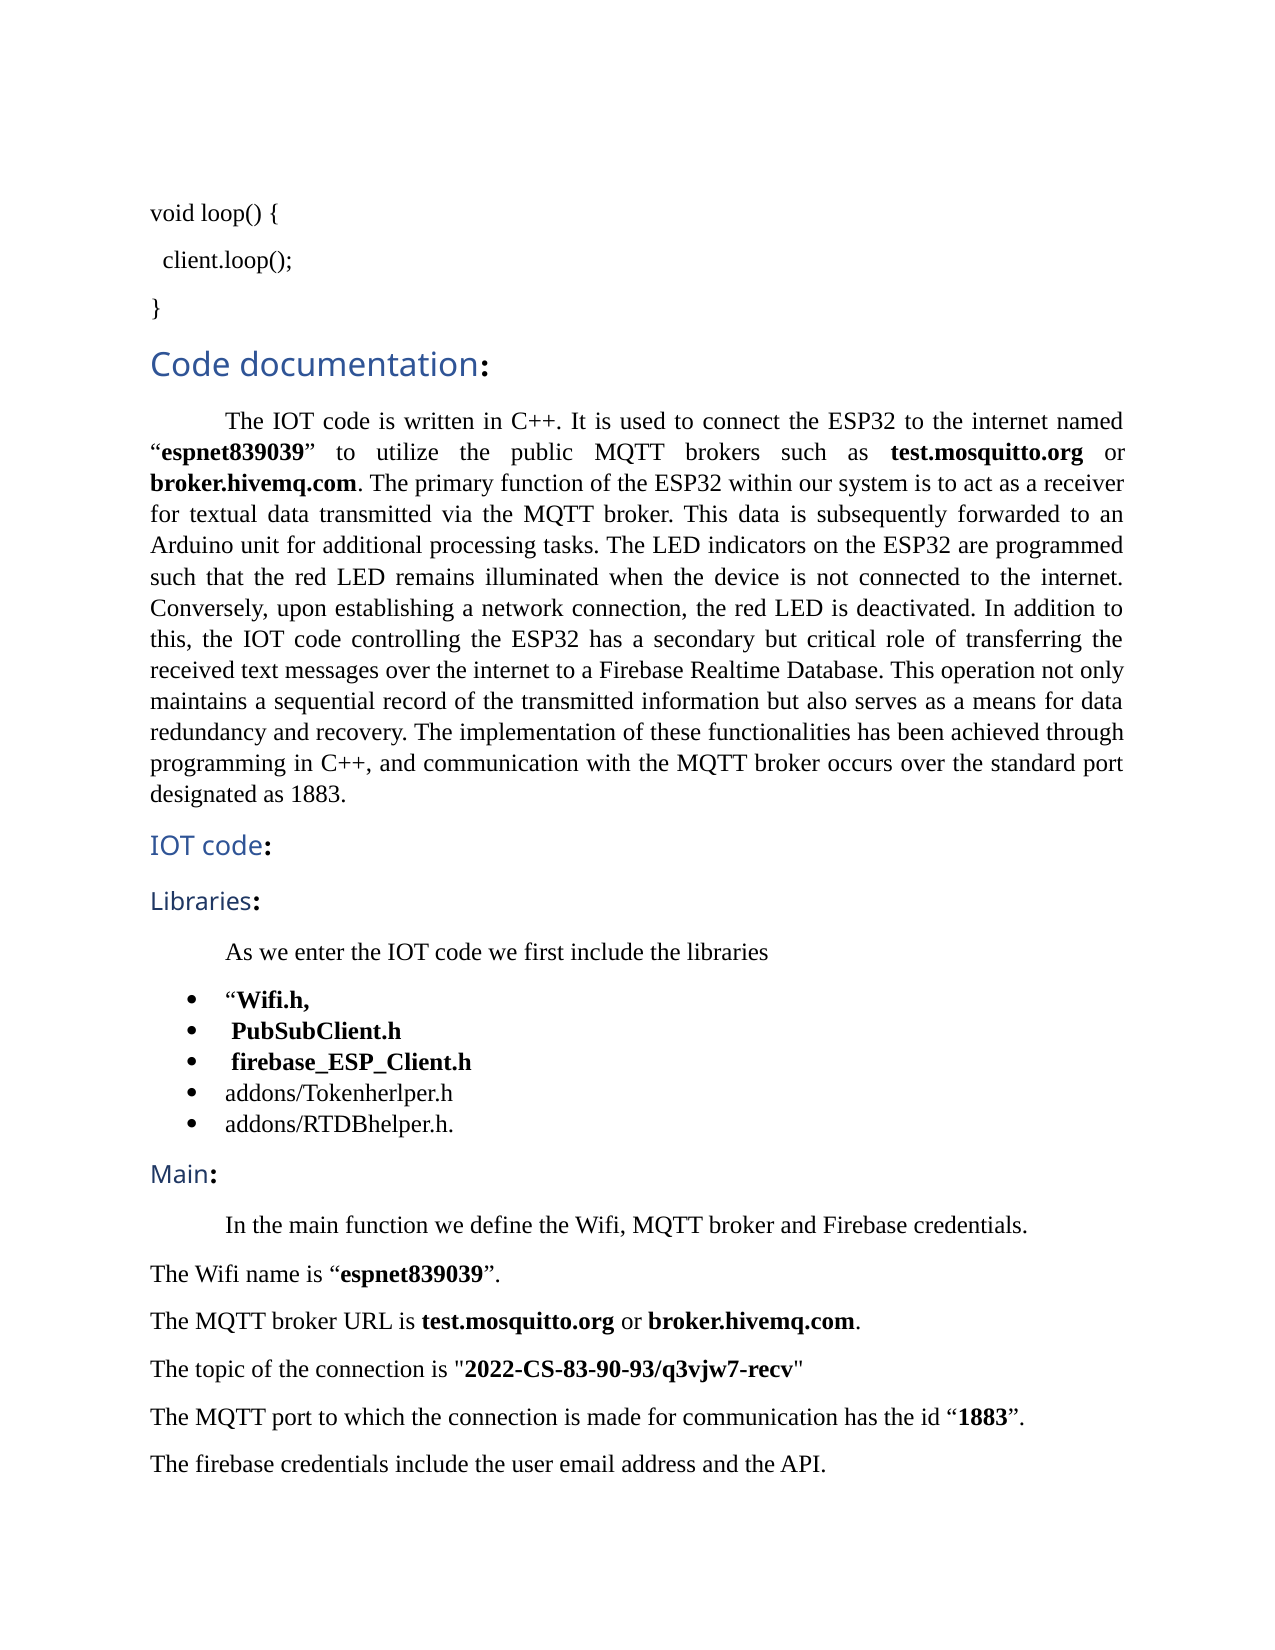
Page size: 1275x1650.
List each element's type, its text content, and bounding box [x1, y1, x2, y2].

list “Wifi.h, [187, 985, 1125, 1013]
text The topic of the connection is "2022-CS-83-90-93/q3vjw7-recv" [150, 1354, 1125, 1383]
text In the main function we define the Wifi, MQTT broker and Firebase credentials. [150, 1211, 1125, 1239]
text client.loop(); [150, 245, 1125, 274]
list addons/Tokenherlper.h [187, 1078, 1125, 1107]
text void loop() { [150, 198, 1125, 226]
text The Wifi name is “espnet839039”. [150, 1259, 1125, 1287]
list addons/RTDBhelper.h. [187, 1109, 1125, 1138]
text Code documentation: [150, 341, 1125, 386]
list firebase_ESP_Client.h [187, 1047, 1125, 1076]
text Libraries: [150, 883, 1125, 918]
text Main: [150, 1157, 1125, 1191]
text } [150, 293, 1125, 322]
list PubSubClient.h [187, 1016, 1125, 1044]
text The firebase credentials include the user email address and the API. [150, 1449, 1125, 1478]
text The IOT code is written in C++. It is used to connect the ESP32 to the internet named “espnet839039” to utilize the public MQTT brokers such as test.mosquitto.org or broker.hivemq.com. The primary function of the ESP32 within our system is to act as a receiver for textual data transmitted via the MQTT broker. This data is subsequently forwarded to an Arduino unit for additional processing tasks. The LED indicators on the ESP32 are programmed such that the red LED remains illuminated when the device is not connected to the internet. Conversely, upon establishing a network connection, the red LED is deactivated. In addition to this, the IOT code controlling the ESP32 has a secondary but critical role of transferring the received text messages over the internet to a Firebase Realtime Database. This operation not only maintains a sequential record of the transmitted information but also serves as a means for data redundancy and recovery. The implementation of these functionalities has been achieved through programming in C++, and communication with the MQTT broker occurs over the standard port designated as 1883. [150, 406, 1125, 808]
text As we enter the IOT code we first include the libraries [150, 937, 1125, 966]
text The MQTT port to which the connection is made for communication has the id “1883”. [150, 1402, 1125, 1431]
text IOT code: [150, 827, 1125, 863]
text The MQTT broker URL is test.mosquitto.org or broker.hivemq.com. [150, 1306, 1125, 1335]
